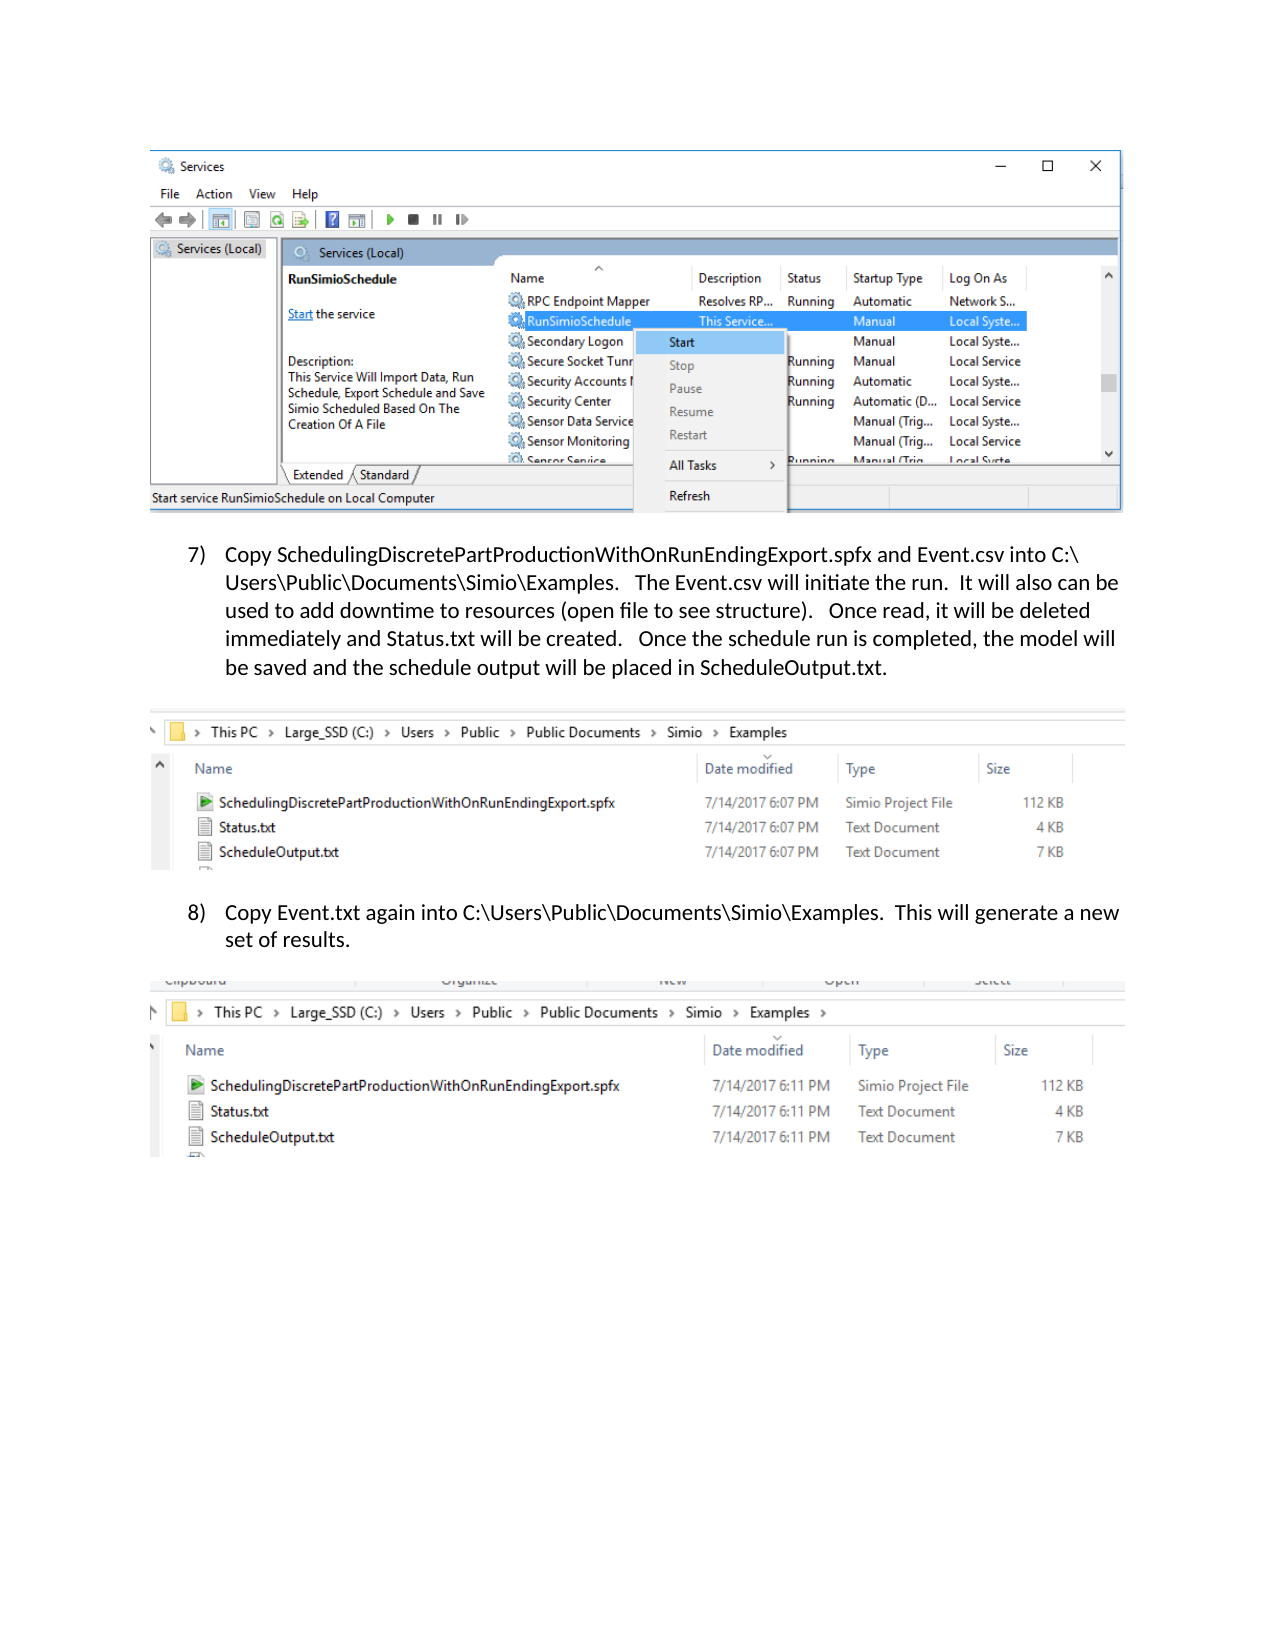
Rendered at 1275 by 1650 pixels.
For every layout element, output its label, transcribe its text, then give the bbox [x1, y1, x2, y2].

list Copy Event.txt again into C:\Users\Public\Documents\Simio\Examples. This will generate a new set of results. [187, 898, 1125, 954]
picture [150, 150, 1124, 513]
list Copy SchedulingDiscretePartProductionWithOnRunEndingExport.spfx and Event.csv into C:\Users\Public\Documents\Simio\Examples. The Event.csv will initiate the run. It will also can be used to add downtime to resources (open file to see structure). Once read, it will be deleted immediately and Status.txt will be created. Once the schedule run is completed, the model will be saved and the schedule output will be placed in ScheduleOutput.txt. [187, 541, 1125, 681]
picture [150, 708, 1125, 870]
picture [150, 981, 1125, 1157]
